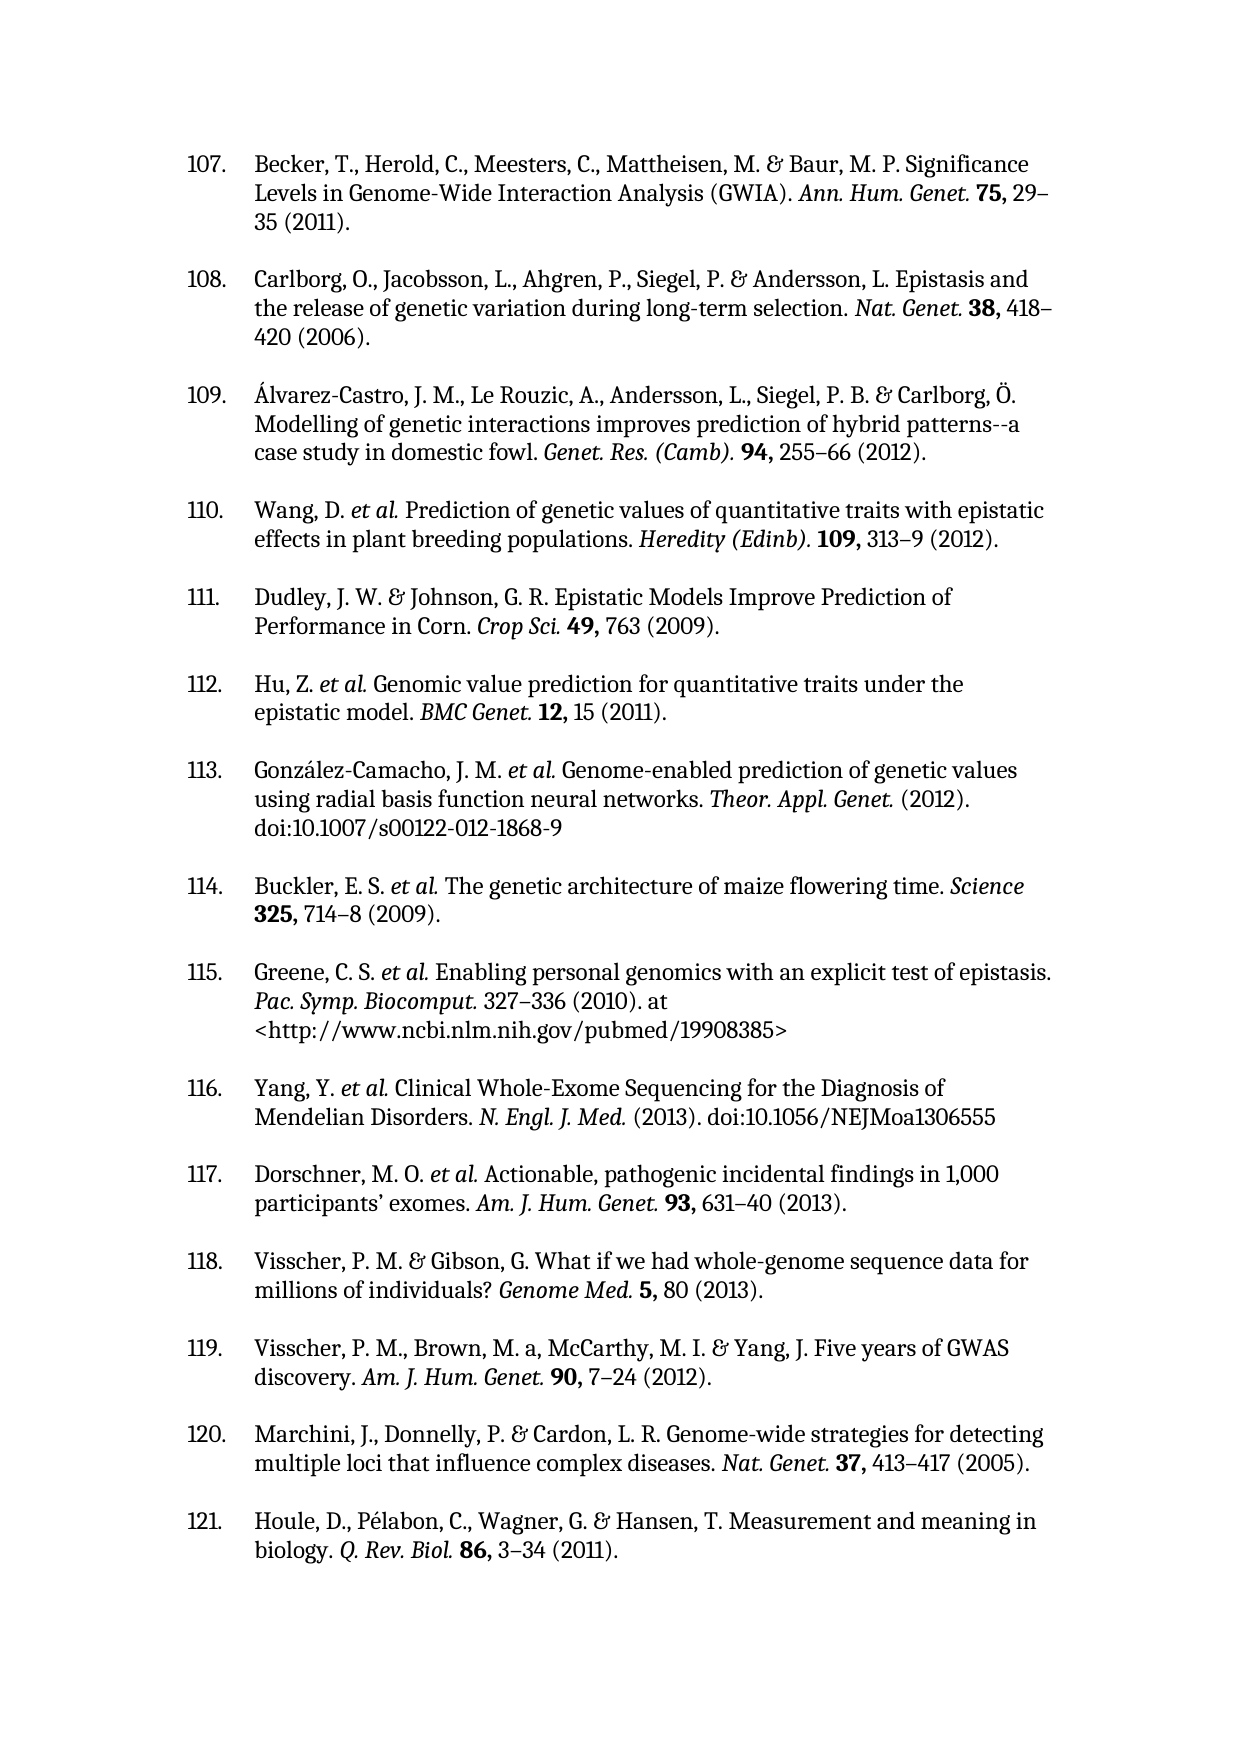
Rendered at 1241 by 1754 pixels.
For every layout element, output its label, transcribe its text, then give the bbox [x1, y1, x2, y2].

text 119. Visscher, P. M., Brown, M. a, McCarthy, M. I. & Yang, J. Five years of GWAS discovery. Am. J. Hum. Genet. 90, 7–24 (2012). [187, 1334, 1053, 1391]
text 116. Yang, Y. et al. Clinical Whole-Exome Sequencing for the Diagnosis of Mendelian Disorders. N. Engl. J. Med. (2013). doi:10.1056/NEJMoa1306555 [187, 1074, 1053, 1131]
text 108. Carlborg, O., Jacobsson, L., Ahgren, P., Siegel, P. & Andersson, L. Epistasis and the release of genetic variation during long-term selection. Nat. Genet. 38, 418–420 (2006). [187, 265, 1053, 352]
text 109. Álvarez-Castro, J. M., Le Rouzic, A., Andersson, L., Siegel, P. B. & Carlborg, Ö. Modelling of genetic interactions improves prediction of hybrid patterns--a case study in domestic fowl. Genet. Res. (Camb). 94, 255–66 (2012). [187, 381, 1053, 467]
text 114. Buckler, E. S. et al. The genetic architecture of maize flowering time. Science 325, 714–8 (2009). [187, 872, 1053, 929]
text 111. Dudley, J. W. & Johnson, G. R. Epistatic Models Improve Prediction of Performance in Corn. Crop Sci. 49, 763 (2009). [187, 583, 1053, 640]
text 113. González-Camacho, J. M. et al. Genome-enabled prediction of genetic values using radial basis function neural networks. Theor. Appl. Genet. (2012). doi:10.1007/s00122-012-1868-9 [187, 756, 1053, 842]
text 112. Hu, Z. et al. Genomic value prediction for quantitative traits under the epistatic model. BMC Genet. 12, 15 (2011). [187, 669, 1053, 727]
text 110. Wang, D. et al. Prediction of genetic values of quantitative traits with epistatic effects in plant breeding populations. Heredity (Edinb). 109, 313–9 (2012). [187, 496, 1053, 554]
text 121. Houle, D., Pélabon, C., Wagner, G. & Hansen, T. Measurement and meaning in biology. Q. Rev. Biol. 86, 3–34 (2011). [187, 1507, 1053, 1564]
text 118. Visscher, P. M. & Gibson, G. What if we had whole-genome sequence data for millions of individuals? Genome Med. 5, 80 (2013). [187, 1247, 1053, 1304]
text 117. Dorschner, M. O. et al. Actionable, pathogenic incidental findings in 1,000 participants’ exomes. Am. J. Hum. Genet. 93, 631–40 (2013). [187, 1160, 1053, 1218]
text 107. Becker, T., Herold, C., Meesters, C., Mattheisen, M. & Baur, M. P. Significance Levels in Genome-Wide Interaction Analysis (GWIA). Ann. Hum. Genet. 75, 29–35 (2011). [187, 150, 1053, 236]
text 120. Marchini, J., Donnelly, P. & Cardon, L. R. Genome-wide strategies for detecting multiple loci that influence complex diseases. Nat. Genet. 37, 413–417 (2005). [187, 1420, 1053, 1478]
text 115. Greene, C. S. et al. Enabling personal genomics with an explicit test of epistasis. Pac. Symp. Biocomput. 327–336 (2010). at <http://www.ncbi.nlm.nih.gov/pubmed/19908385> [187, 958, 1053, 1044]
